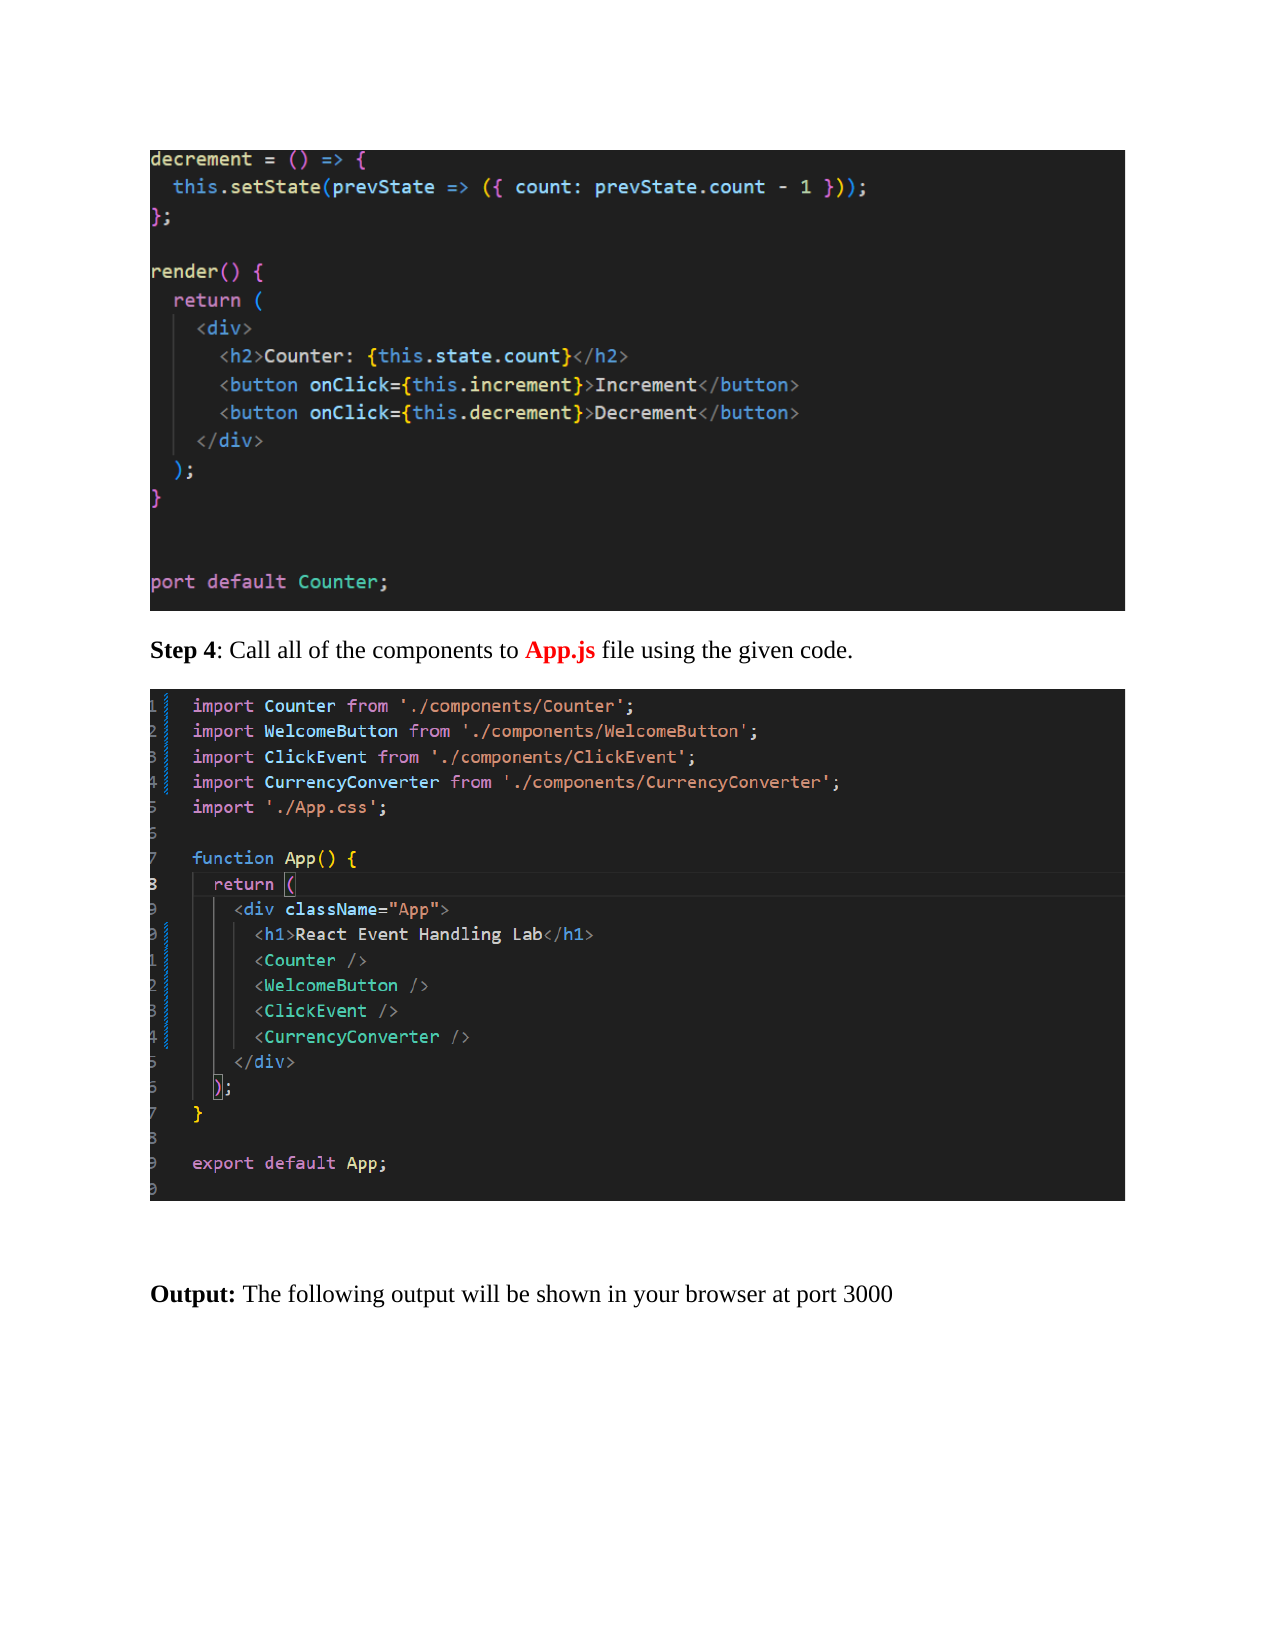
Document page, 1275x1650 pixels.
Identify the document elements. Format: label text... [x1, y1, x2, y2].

text Output: The following output will be shown in your browser at port 3000 [150, 1279, 1125, 1308]
picture [150, 150, 1125, 611]
picture [150, 689, 1125, 1201]
text Step 4: Call all of the components to App.js file using the given code. [150, 635, 1125, 664]
